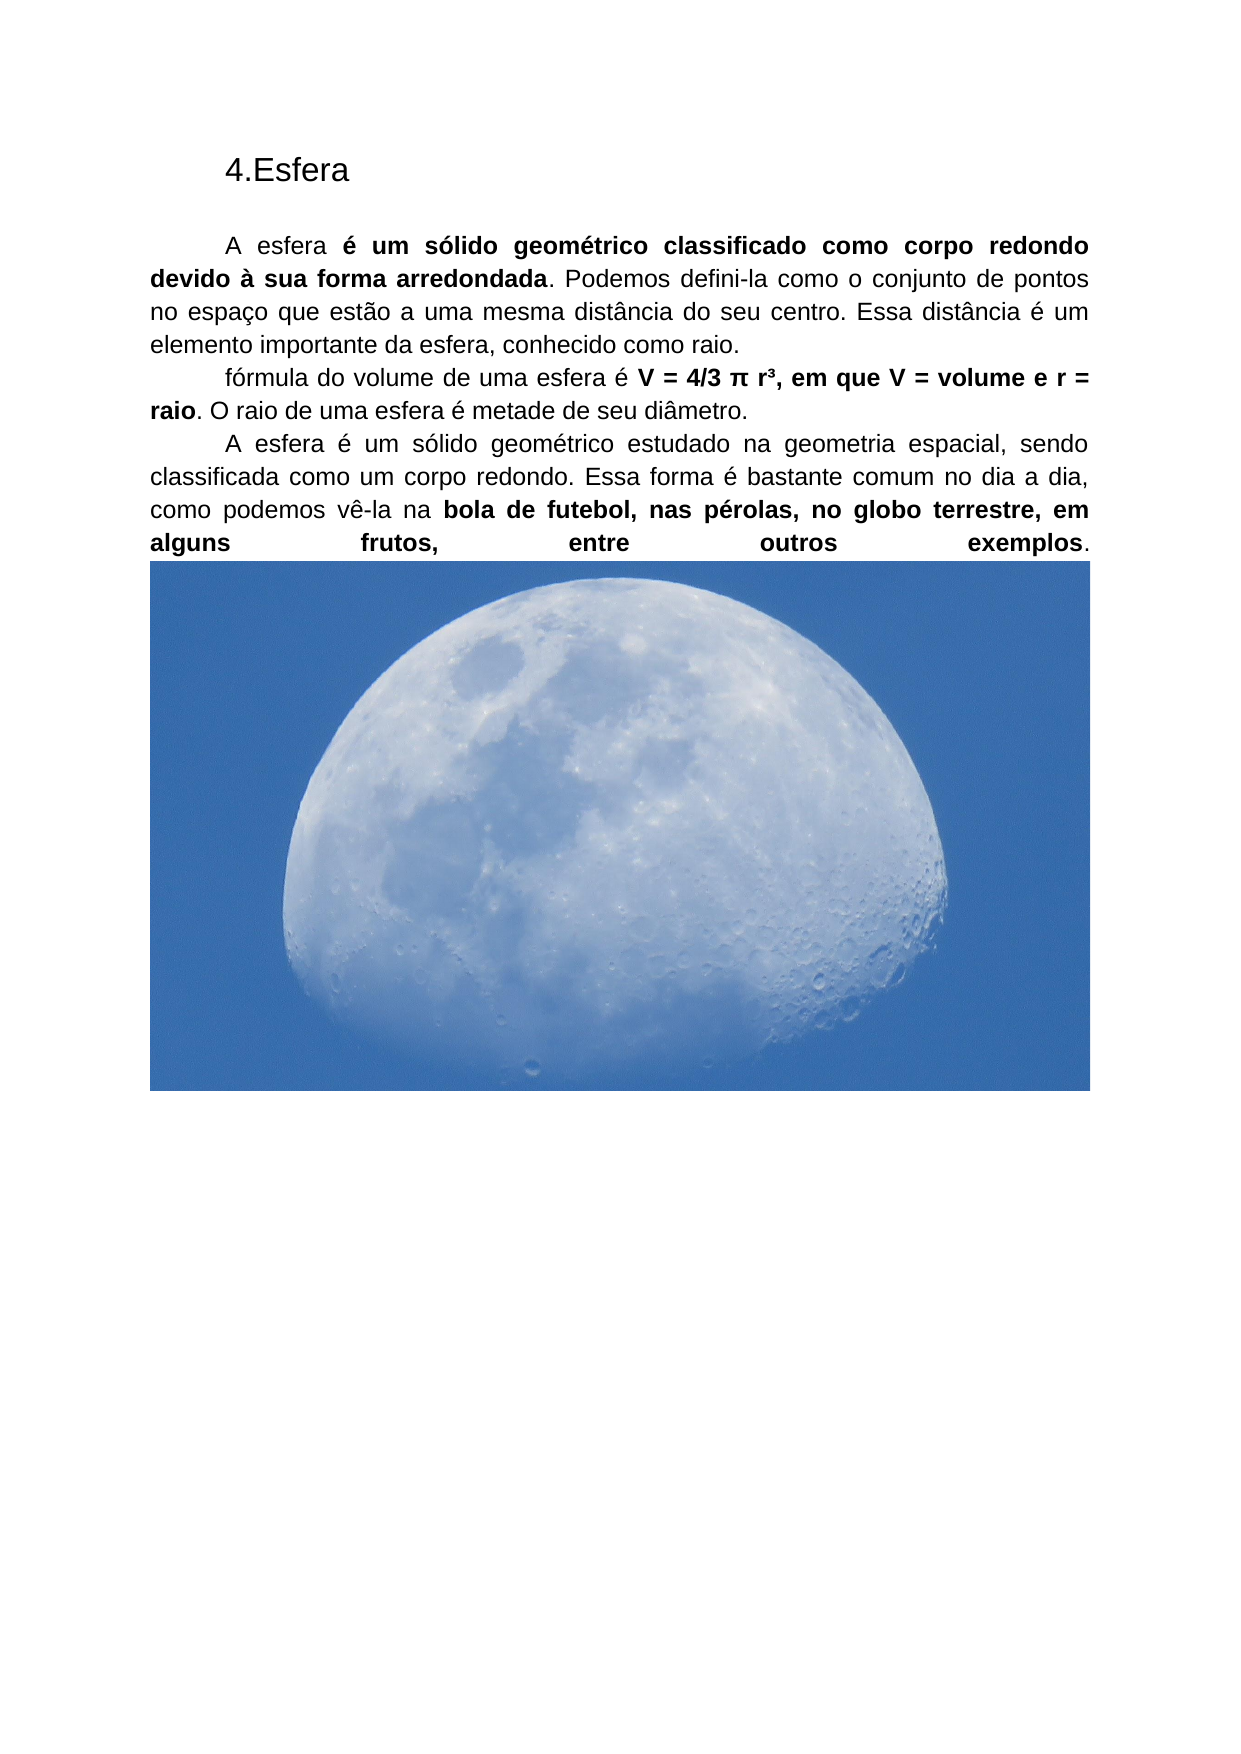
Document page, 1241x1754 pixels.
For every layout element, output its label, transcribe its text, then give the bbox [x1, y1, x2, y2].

text A esfera é um sólido geométrico estudado na geometria espacial, sendo classificada como um corpo redondo. Essa forma é bastante comum no dia a dia, como podemos vê-la na bola de futebol, nas pérolas, no globo terrestre, em alguns frutos, entre outros exemplos. [150, 429, 1090, 561]
subtitle 4.Esfera [150, 150, 1090, 188]
text A esfera é um sólido geométrico classificado como corpo redondo devido à sua forma arredondada. Podemos defini-la como o conjunto de pontos no espaço que estão a uma mesma distância do seu centro. Essa distância é um elemento importante da esfera, conhecido como raio. [150, 231, 1090, 359]
picture [150, 561, 1091, 1091]
text fórmula do volume de uma esfera é V = 4/3 π r³, em que V = volume e r = raio. O raio de uma esfera é metade de seu diâmetro. [150, 363, 1090, 425]
